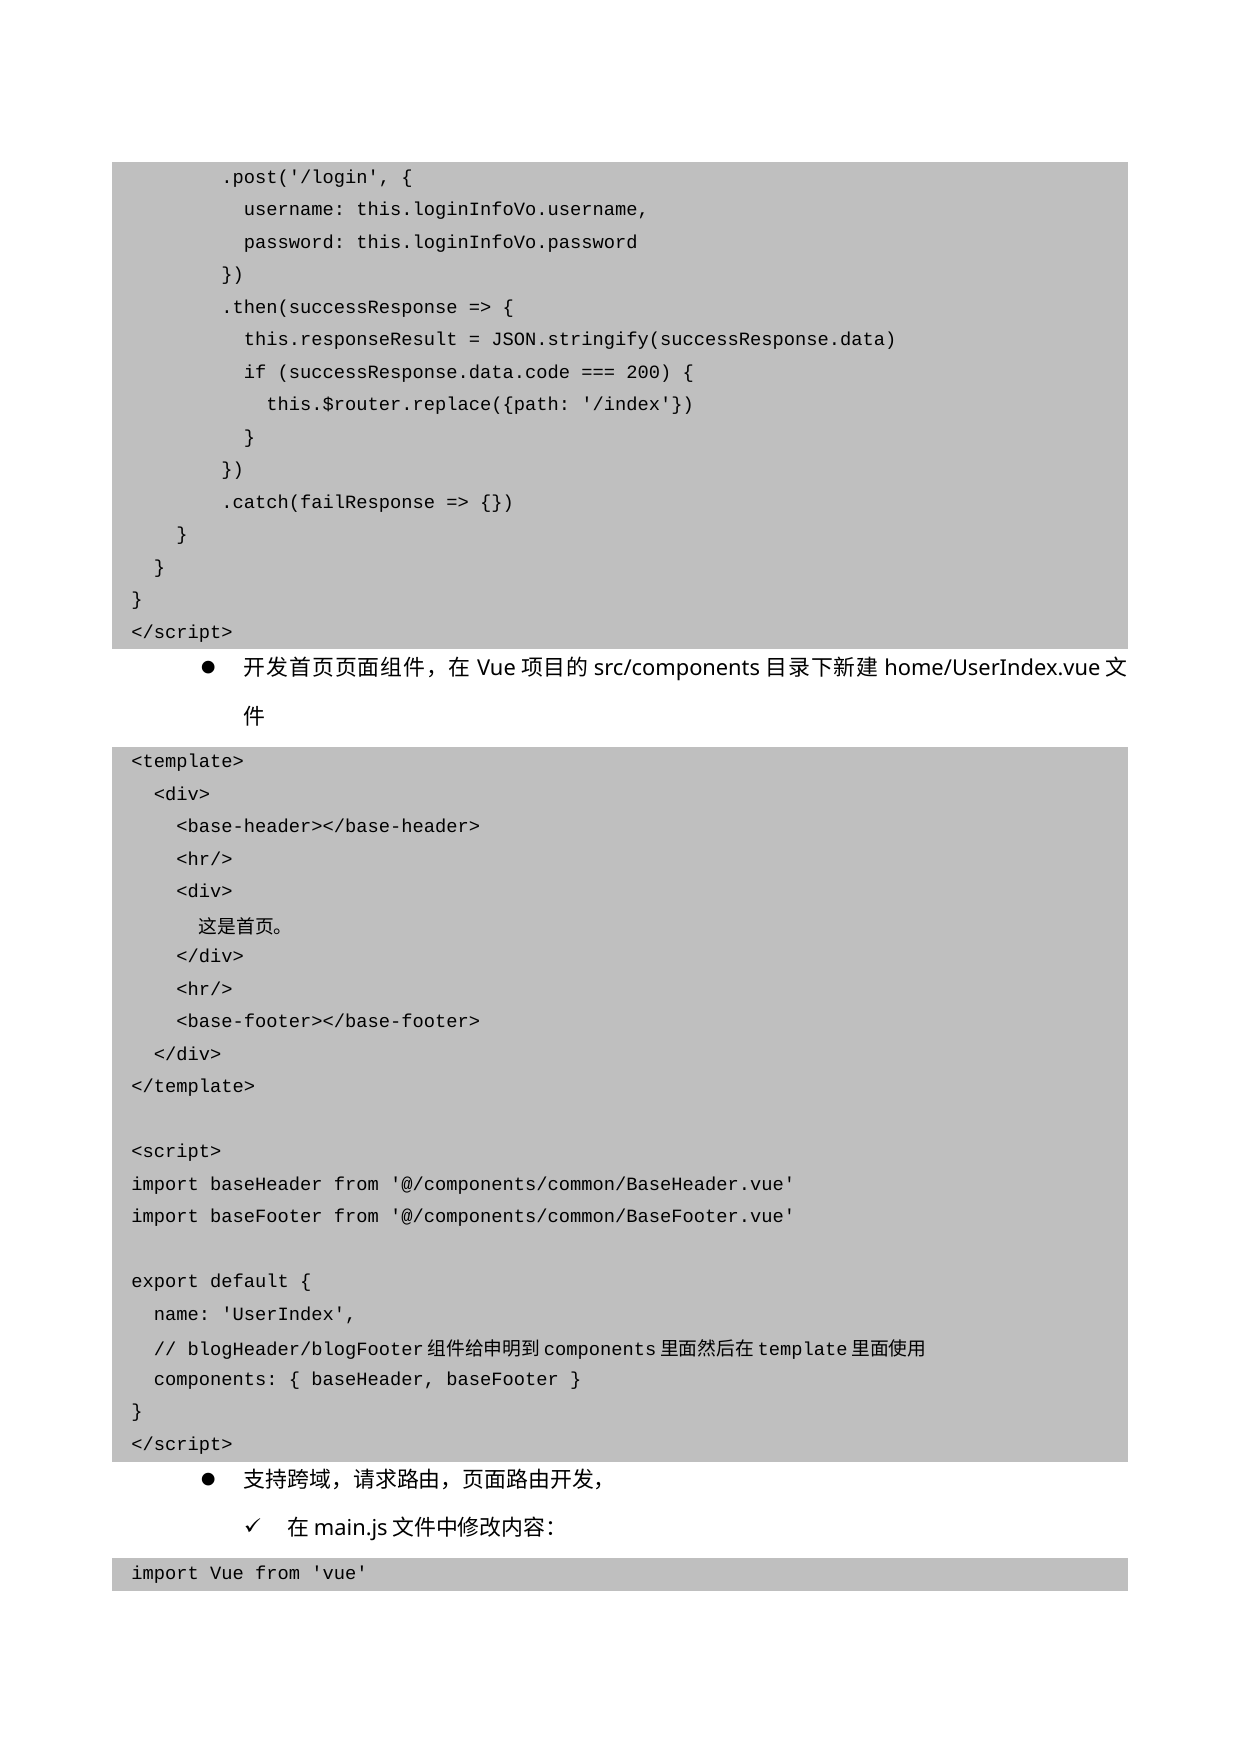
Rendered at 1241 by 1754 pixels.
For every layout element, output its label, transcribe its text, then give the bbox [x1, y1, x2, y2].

text password: this.loginInfoVo.password [112, 227, 1128, 259]
text </template> [112, 1072, 1128, 1104]
list 开发首页页面组件，在Vue项目的src/components目录下新建home/UserIndex.vue文件 [200, 649, 1128, 731]
text <hr/> [112, 844, 1128, 877]
text // blogHeader/blogFooter组件给申明到components里面然后在template里面使用 [112, 1332, 1128, 1364]
text .then(successResponse => { [112, 292, 1128, 324]
text }) [112, 259, 1128, 292]
list 在main.js文件中修改内容： [244, 1510, 1128, 1542]
text <base-header></base-header> [112, 812, 1128, 844]
text <div> [112, 877, 1128, 909]
text import Vue from 'vue' [112, 1558, 1128, 1591]
text } [112, 552, 1128, 584]
text username: this.loginInfoVo.username, [112, 194, 1128, 227]
text }) [112, 454, 1128, 487]
text </div> [112, 1039, 1128, 1072]
text .post('/login', { [112, 162, 1128, 194]
text name: 'UserIndex', [112, 1299, 1128, 1332]
text } [112, 584, 1128, 617]
text } [112, 519, 1128, 552]
text .catch(failResponse => {}) [112, 487, 1128, 519]
text this.$router.replace({path: '/index'}) [112, 389, 1128, 422]
text </div> [112, 942, 1128, 974]
text this.responseResult = JSON.stringify(successResponse.data) [112, 324, 1128, 357]
text </script> [112, 1429, 1128, 1462]
text <script> [112, 1137, 1128, 1169]
list 支持跨域，请求路由，页面路由开发， [200, 1462, 1128, 1494]
text <hr/> [112, 974, 1128, 1007]
text </script> [112, 617, 1128, 649]
text <template> [112, 747, 1128, 779]
text import baseHeader from '@/components/common/BaseHeader.vue' [112, 1169, 1128, 1202]
text export default { [112, 1267, 1128, 1299]
text import baseFooter from '@/components/common/BaseFooter.vue' [112, 1202, 1128, 1234]
text } [112, 422, 1128, 454]
text if (successResponse.data.code === 200) { [112, 357, 1128, 389]
text <base-footer></base-footer> [112, 1007, 1128, 1039]
text <div> [112, 779, 1128, 812]
text 这是首页。 [112, 909, 1128, 942]
text } [112, 1397, 1128, 1429]
text components: { baseHeader, baseFooter } [112, 1364, 1128, 1397]
